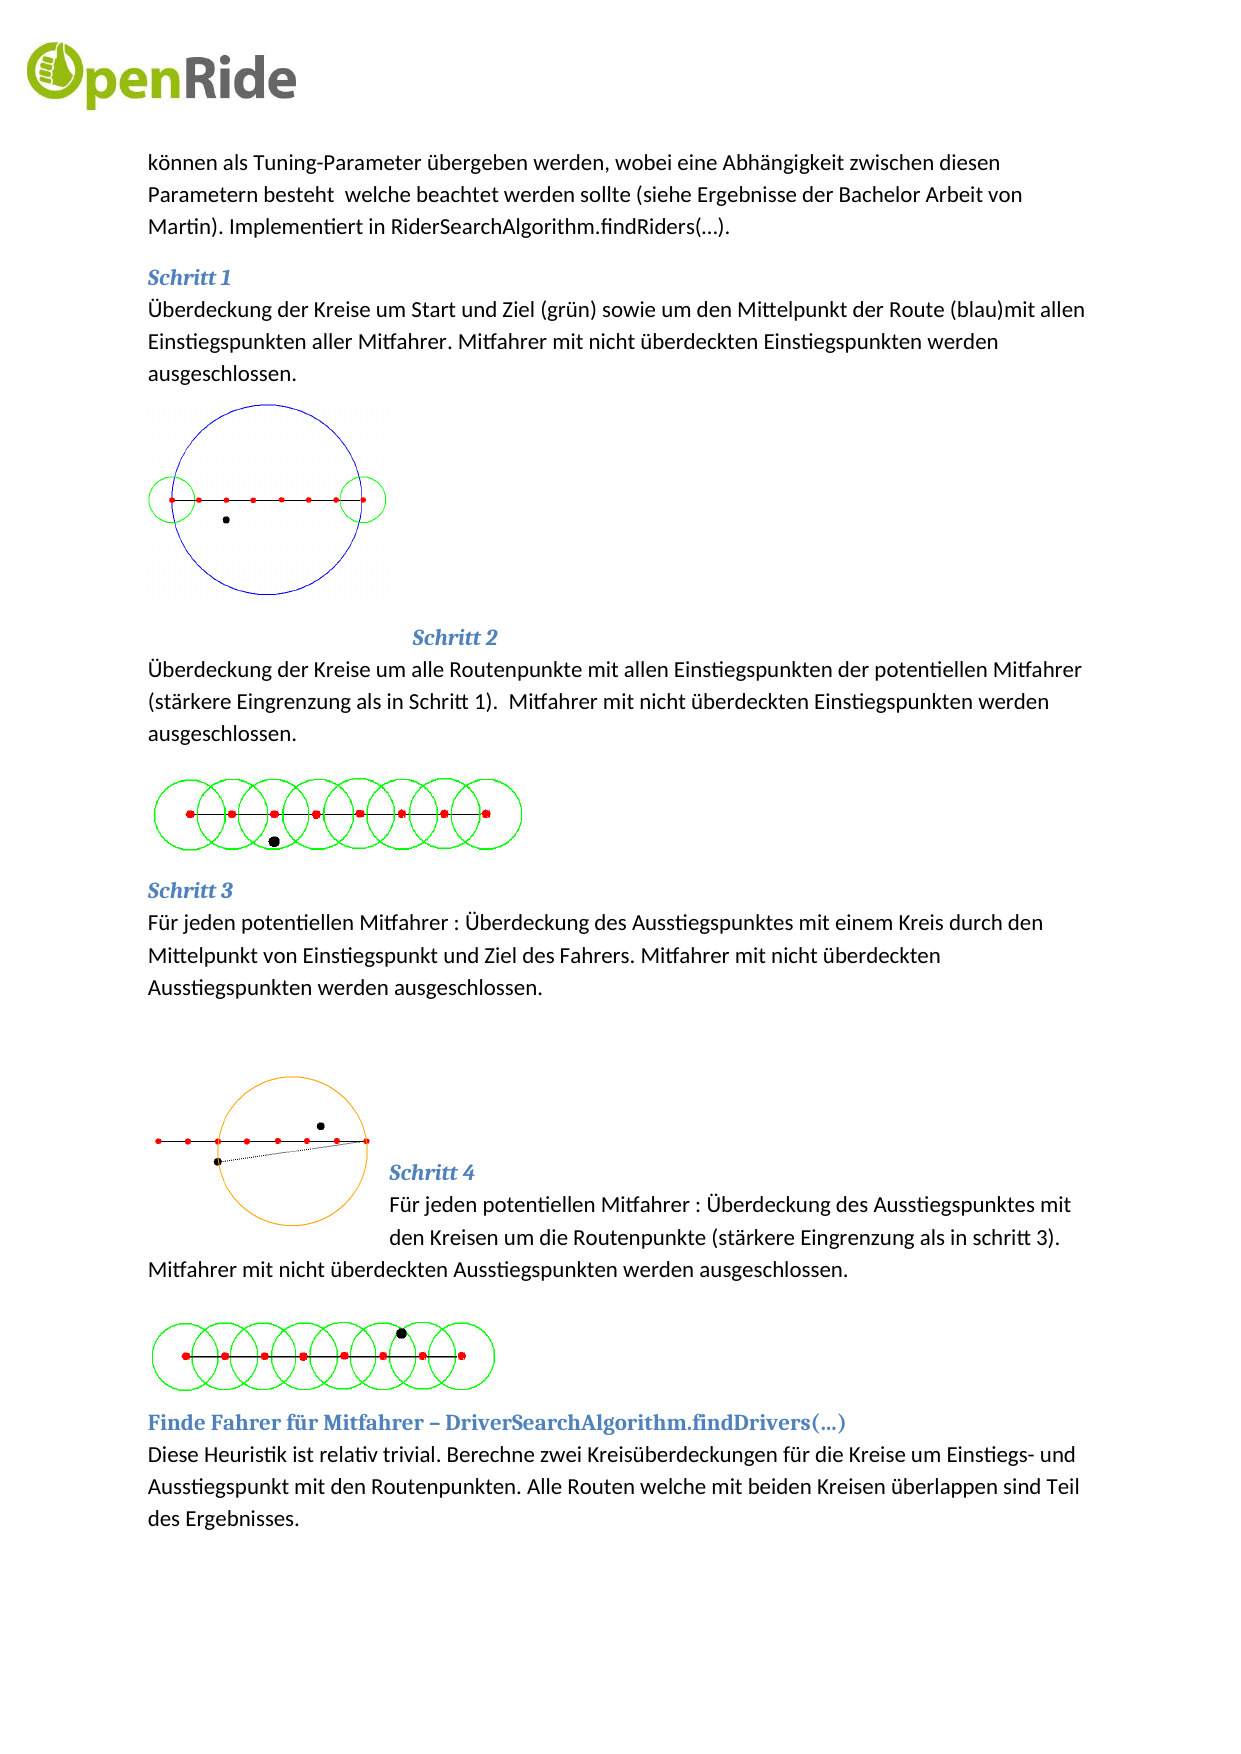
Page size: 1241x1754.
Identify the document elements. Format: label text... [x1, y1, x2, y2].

subtitle Schritt 4 [371, 1160, 1093, 1187]
picture [151, 1316, 499, 1392]
text Überdeckung der Kreise um Start und Ziel (grün) sowie um den Mittelpunkt der Route (blau)mit allen Einstiegspunkten aller Mitfahrer. Mitfahrer mit nicht überdeckten Einstiegspunkten werden ausgeschlossen. [148, 295, 1093, 388]
text Für jeden potentiellen Mitfahrer : Überdeckung des Ausstiegspunktes mit einem Kreis durch den Mittelpunkt von Einstiegspunkt und Ziel des Fahrers. Mitfahrer mit nicht überdeckten Ausstiegspunkten werden ausgeschlossen. [148, 908, 1093, 1001]
subtitle Finde Fahrer für Mitfahrer – DriverSearchAlgorithm.findDrivers(…) [148, 1410, 1093, 1436]
picture [151, 775, 524, 853]
subtitle Schritt 3 [148, 878, 1093, 905]
picture [143, 404, 394, 604]
subtitle Schritt 1 [148, 265, 1093, 291]
picture [26, 42, 297, 111]
subtitle Schritt 2 [148, 625, 1093, 651]
text Überdeckung der Kreise um alle Routenpunkte mit allen Einstiegspunkten der potentiellen Mitfahrer (stärkere Eingrenzung als in Schritt 1). Mitfahrer mit nicht überdeckten Einstiegspunkten werden ausgeschlossen. [148, 655, 1093, 747]
text Diese Heuristik ist relativ trivial. Berechne zwei Kreisüberdeckungen für die Kreise um Einstiegs- und Ausstiegspunkt mit den Routenpunkten. Alle Routen welche mit beiden Kreisen überlappen sind Teil des Ergebnisses. [148, 1440, 1093, 1532]
text Für jeden potentiellen Mitfahrer : Überdeckung des Ausstiegspunktes mit den Kreisen um die Routenpunkte (stärkere Eingrenzung als in schritt 3). Mitfahrer mit nicht überdeckten Ausstiegspunkten werden ausgeschlossen. [148, 1190, 1093, 1283]
picture [151, 1073, 371, 1227]
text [148, 148, 1093, 240]
